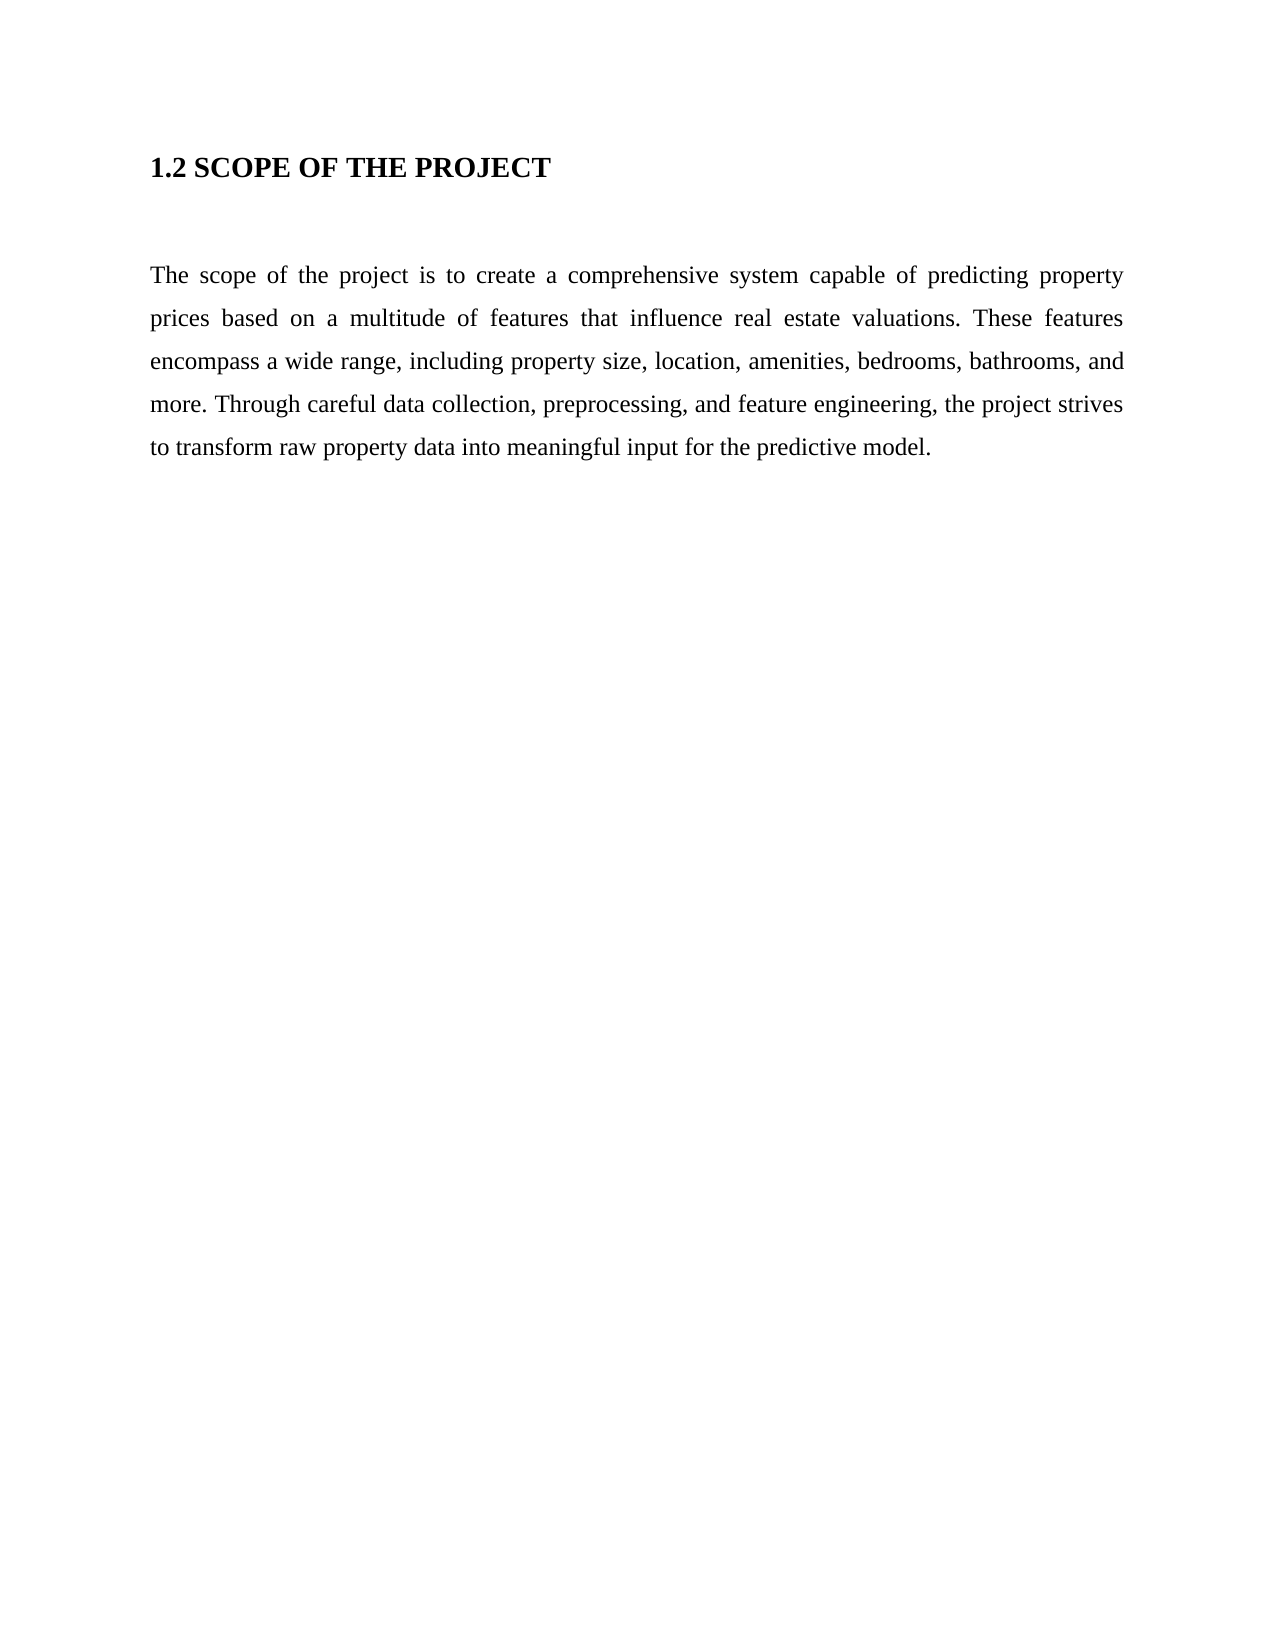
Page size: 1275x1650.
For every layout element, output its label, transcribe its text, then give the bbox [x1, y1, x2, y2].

text 1.2 SCOPE OF THE PROJECT [150, 150, 1125, 183]
text The scope of the project is to create a comprehensive system capable of predicting property prices based on a multitude of features that influence real estate valuations. These features encompass a wide range, including property size, location, amenities, bedrooms, bathrooms, and more. Through careful data collection, preprocessing, and feature engineering, the project strives to transform raw property data into meaningful input for the predictive model. [150, 260, 1125, 461]
